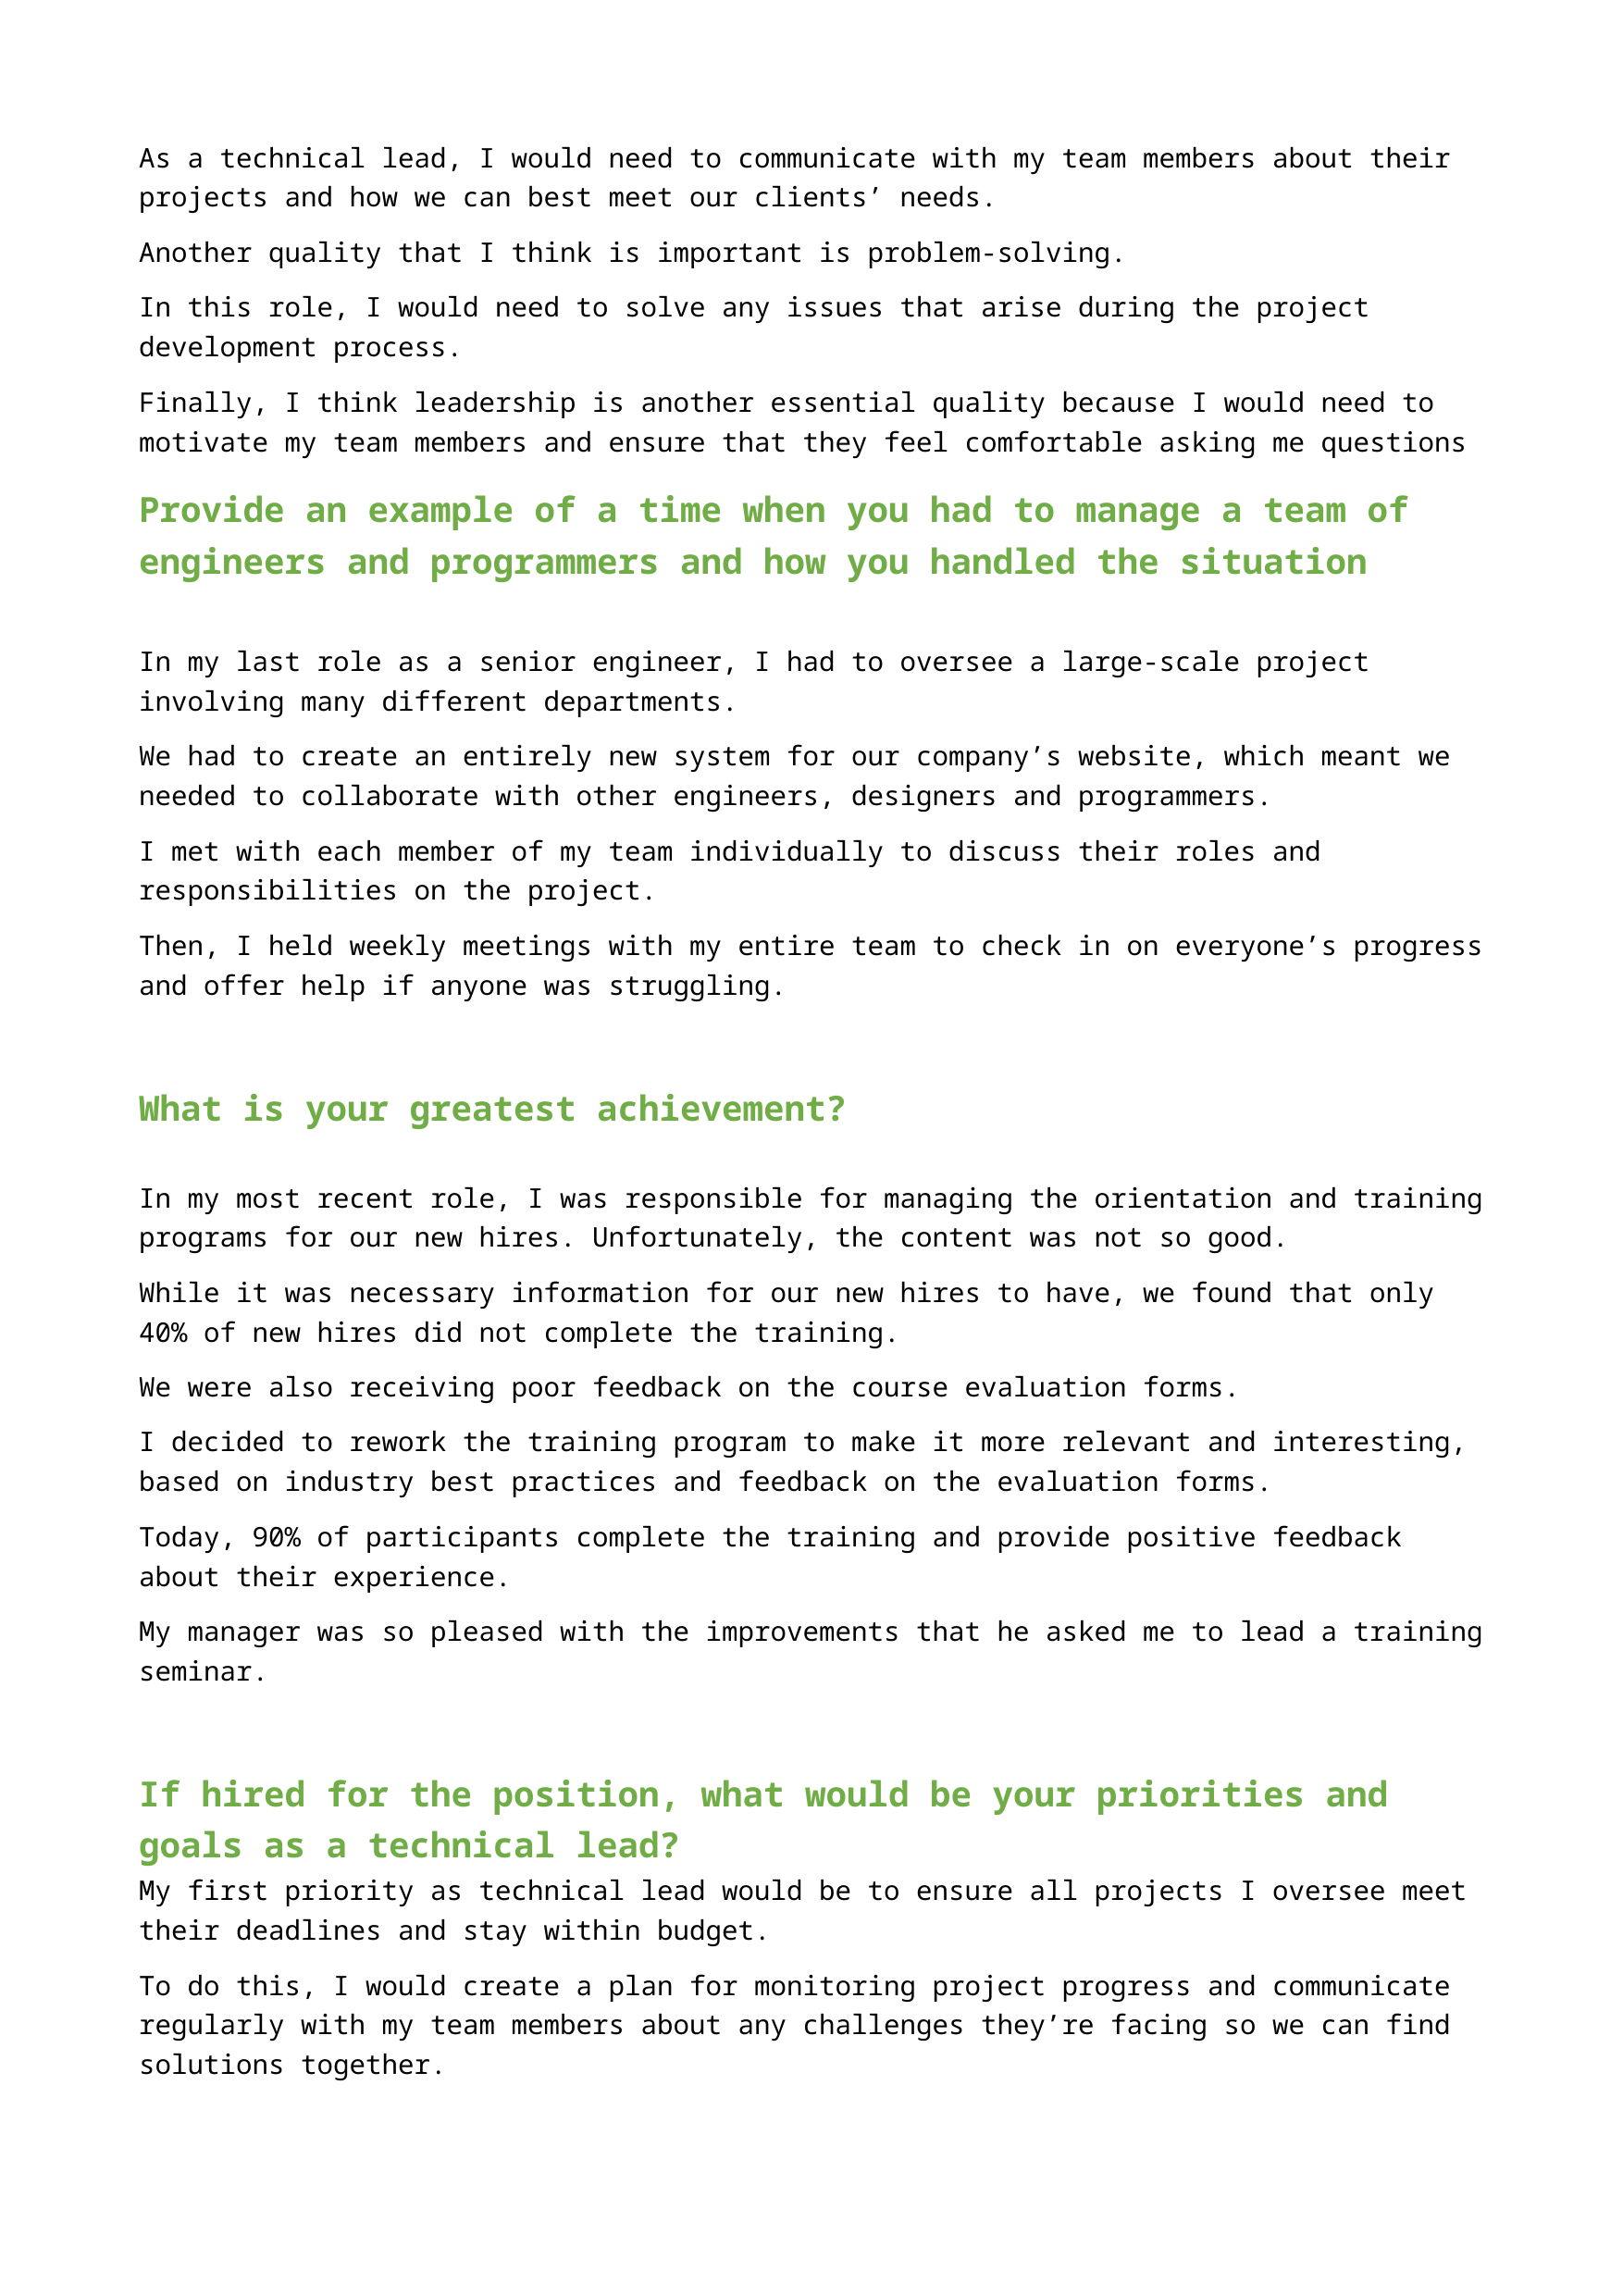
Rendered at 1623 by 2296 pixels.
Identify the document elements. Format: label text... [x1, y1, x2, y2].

text Then, I held weekly meetings with my entire team to check in on everyone’s progress and offer help if anyone was struggling. [139, 926, 1484, 1003]
text My manager was so pleased with the improvements that he asked me to lead a training seminar. [139, 1612, 1484, 1689]
subtitle If hired for the position, what would be your priorities and goals as a technical lead? [139, 1769, 1484, 1868]
text I met with each member of my team individually to discuss their roles and responsibilities on the project. [139, 832, 1484, 908]
text Today, 90% of participants complete the training and provide positive feedback about their experience. [139, 1518, 1484, 1595]
text In my last role as a senior engineer, I had to oversee a large-scale project involving many different departments. [139, 642, 1484, 719]
text In my most recent role, I was responsible for managing the orientation and training programs for our new hires. Unfortunately, the content was not so good. [139, 1179, 1484, 1255]
subtitle Provide an example of a time when you had to manage a team of engineers and programmers and how you handled the situation [139, 486, 1484, 584]
text In this role, I would need to solve any issues that arise during the project development process. [139, 289, 1484, 365]
text My first priority as technical lead would be to ensure all projects I oversee meet their deadlines and stay within budget. [139, 1872, 1484, 1948]
text To do this, I would create a plan for monitoring project progress and communicate regularly with my team members about any challenges they’re facing so we can find solutions together. [139, 1967, 1484, 2082]
subtitle What is your greatest achievement? [139, 1084, 1484, 1131]
text We had to create an entirely new system for our company’s website, which meant we needed to collaborate with other engineers, designers and programmers. [139, 738, 1484, 813]
text Finally, I think leadership is another essential quality because I would need to motivate my team members and ensure that they feel comfortable asking me questions [139, 383, 1484, 460]
text While it was necessary information for our new hires to have, we found that only 40% of new hires did not complete the training. [139, 1273, 1484, 1349]
text Another quality that I think is important is problem-solving. [139, 233, 1484, 270]
text We were also receiving poor feedback on the course evaluation forms. [139, 1368, 1484, 1405]
text I decided to rework the training program to make it more relevant and interesting, based on industry best practices and feedback on the evaluation forms. [139, 1423, 1484, 1499]
text As a technical lead, I would need to communicate with my team members about their projects and how we can best meet our clients’ needs. [139, 139, 1484, 215]
